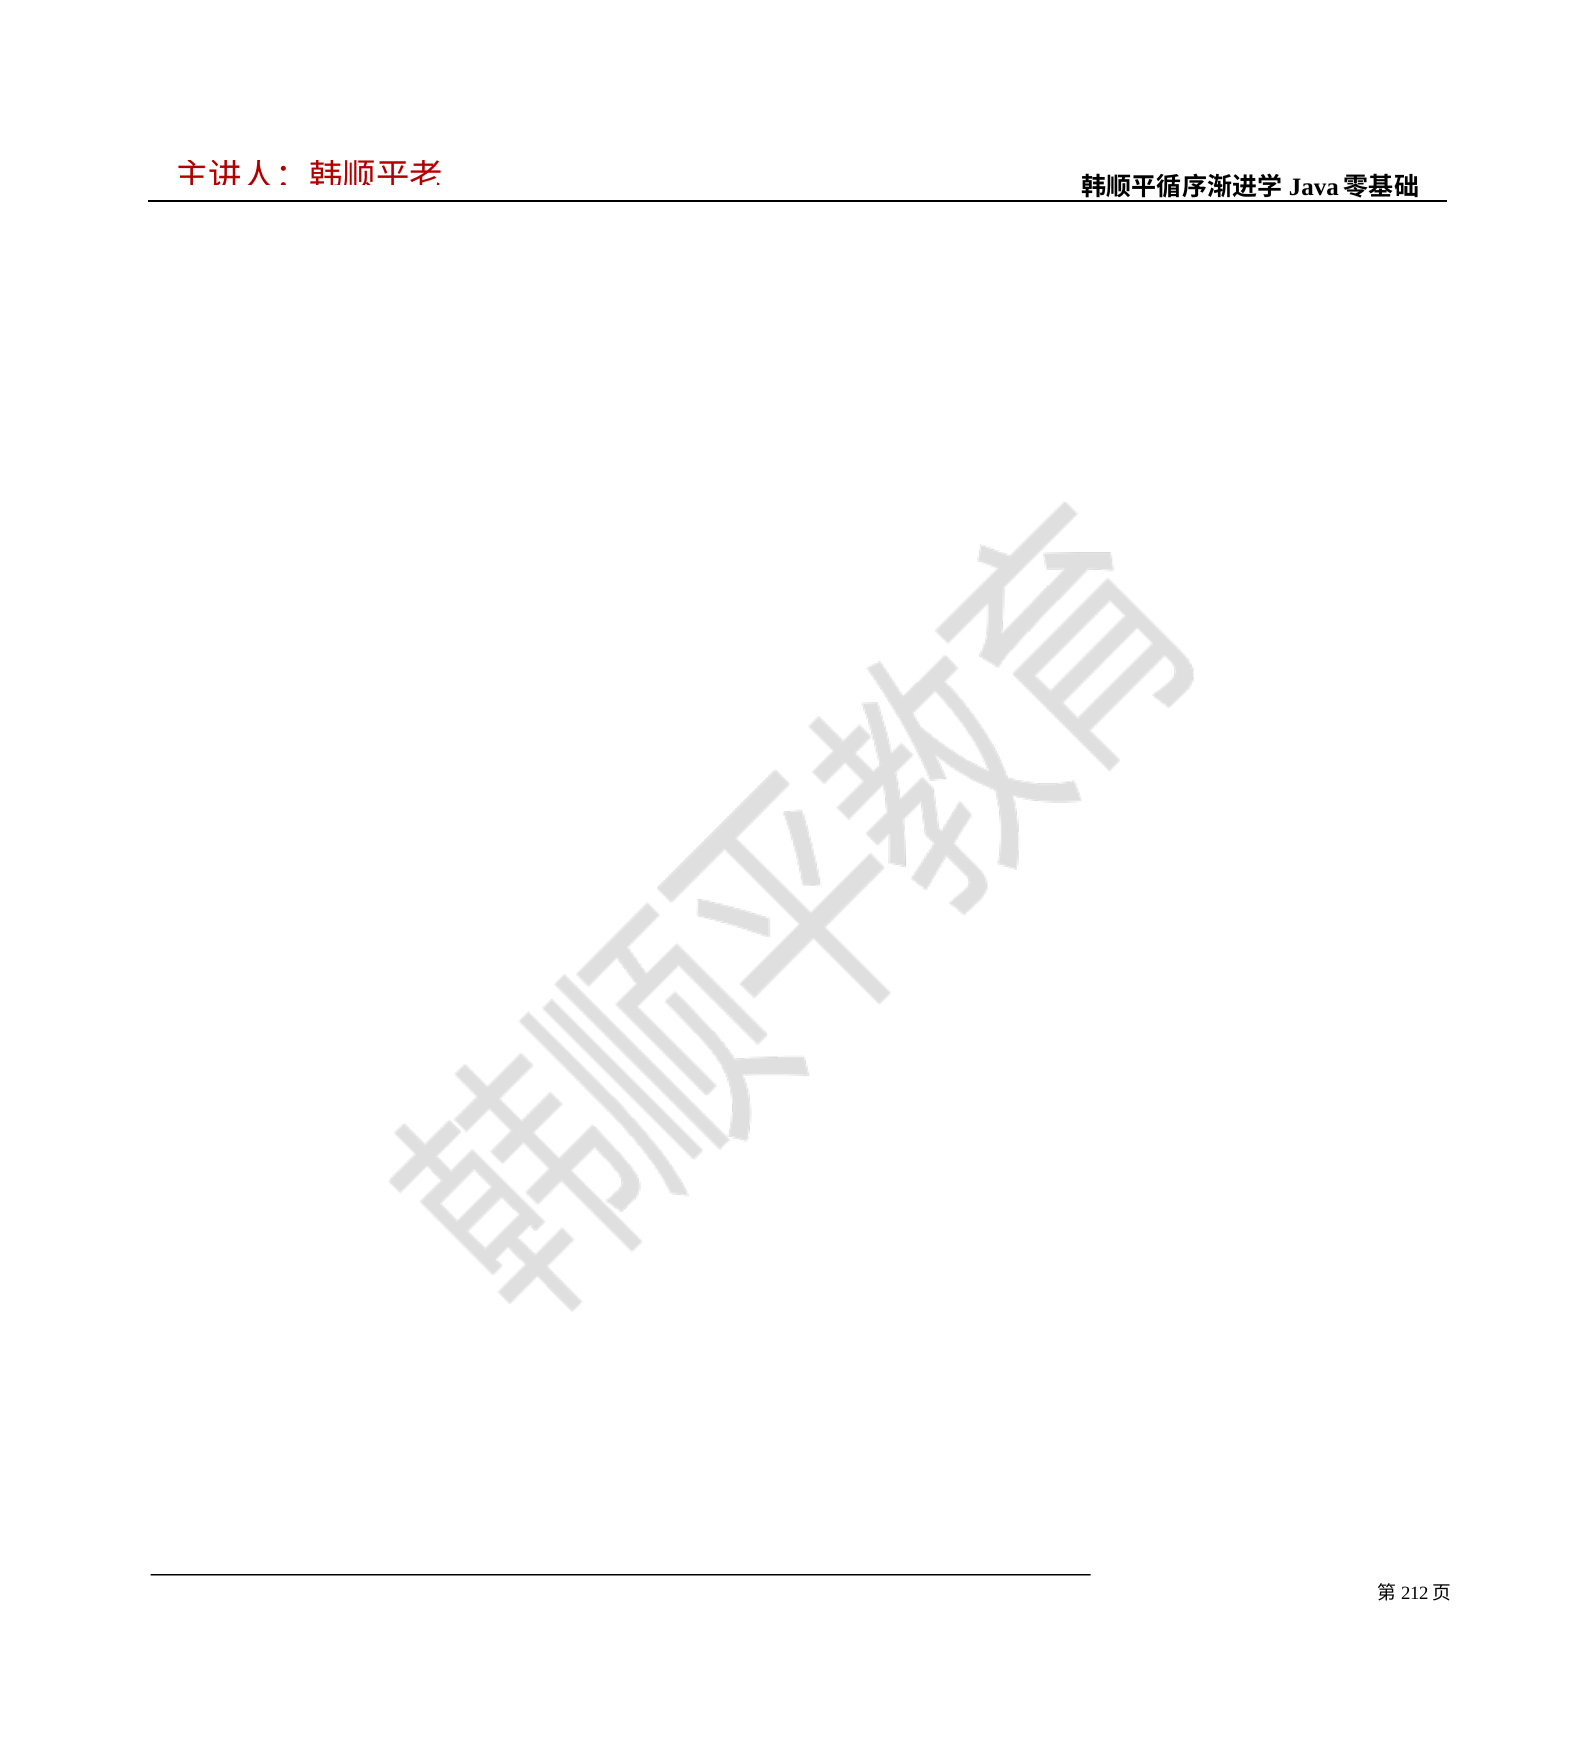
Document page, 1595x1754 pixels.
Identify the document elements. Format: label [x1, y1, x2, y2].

picture [150, 1574, 1091, 1578]
picture [389, 501, 1195, 1312]
